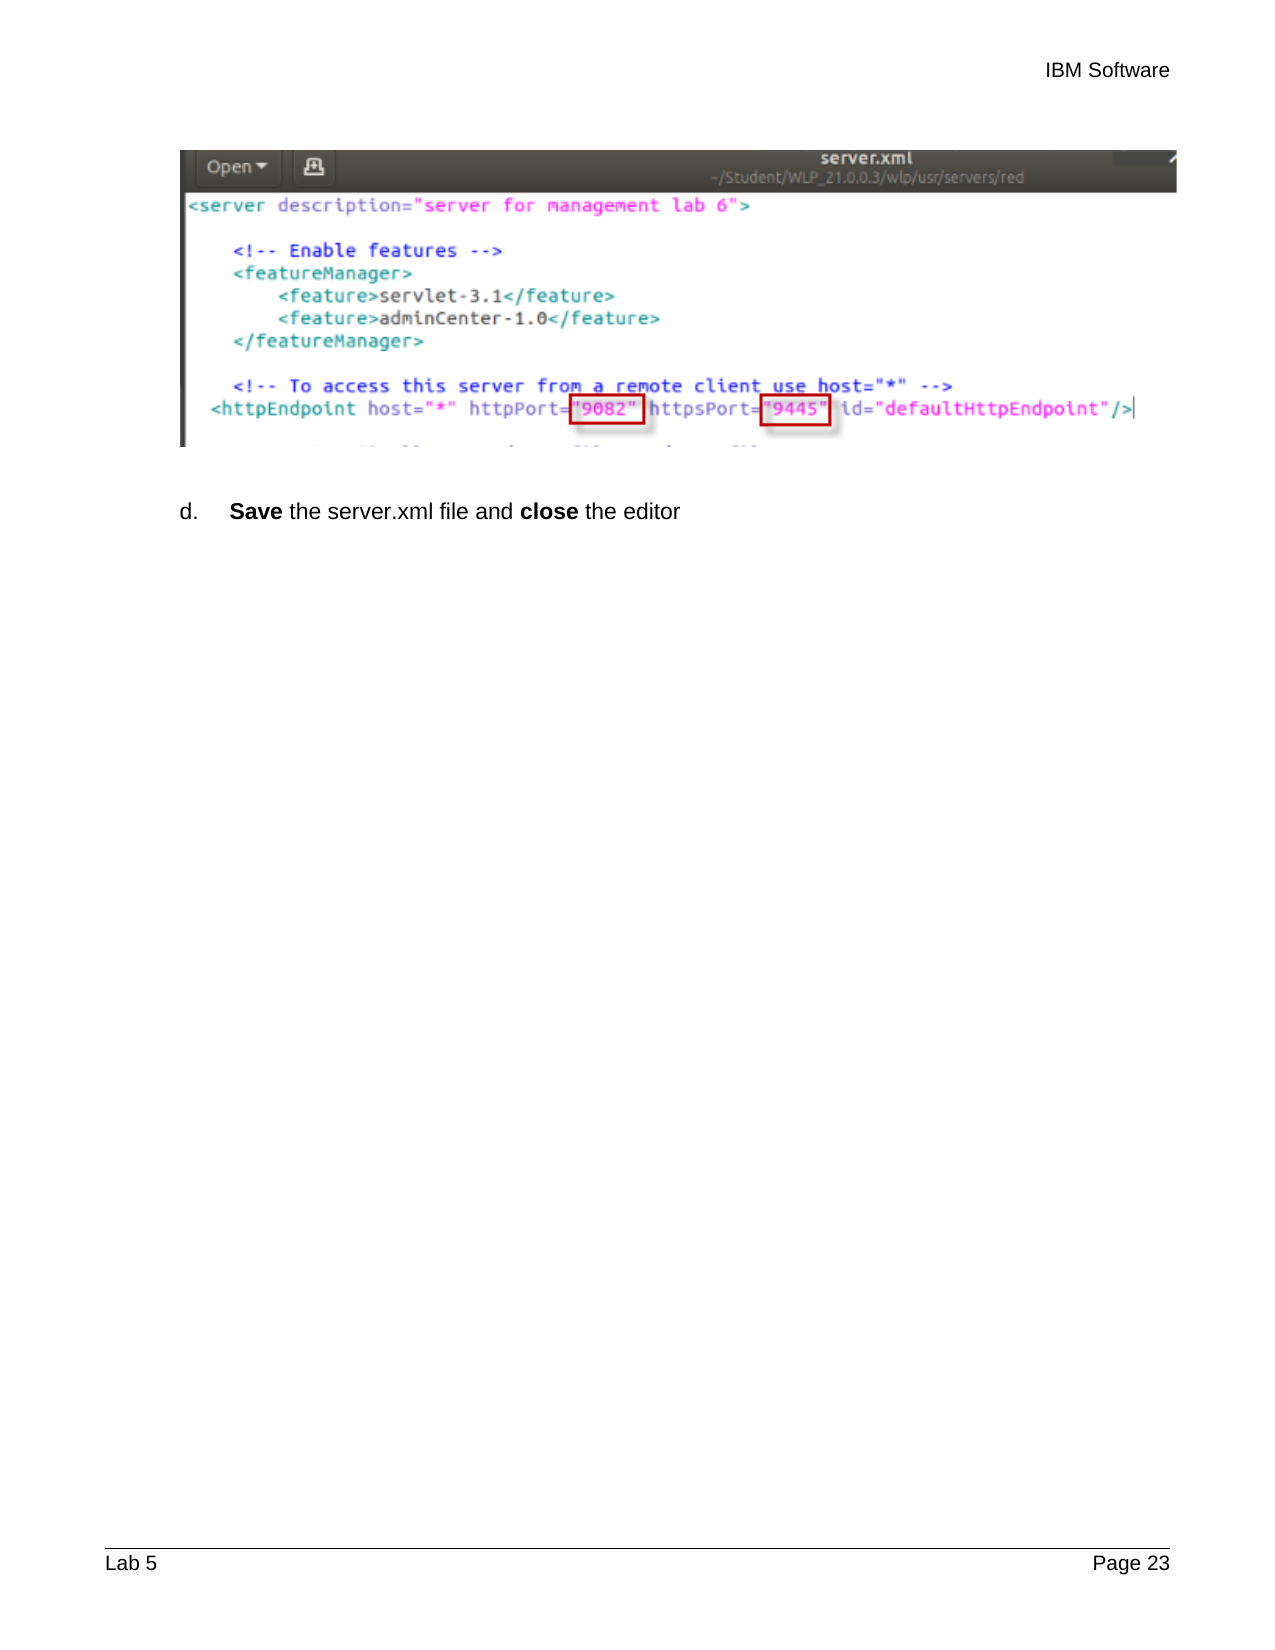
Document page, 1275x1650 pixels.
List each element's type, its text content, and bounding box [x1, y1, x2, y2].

list Save the server.xml file and close the editor [179, 498, 1170, 524]
picture [180, 150, 1177, 447]
